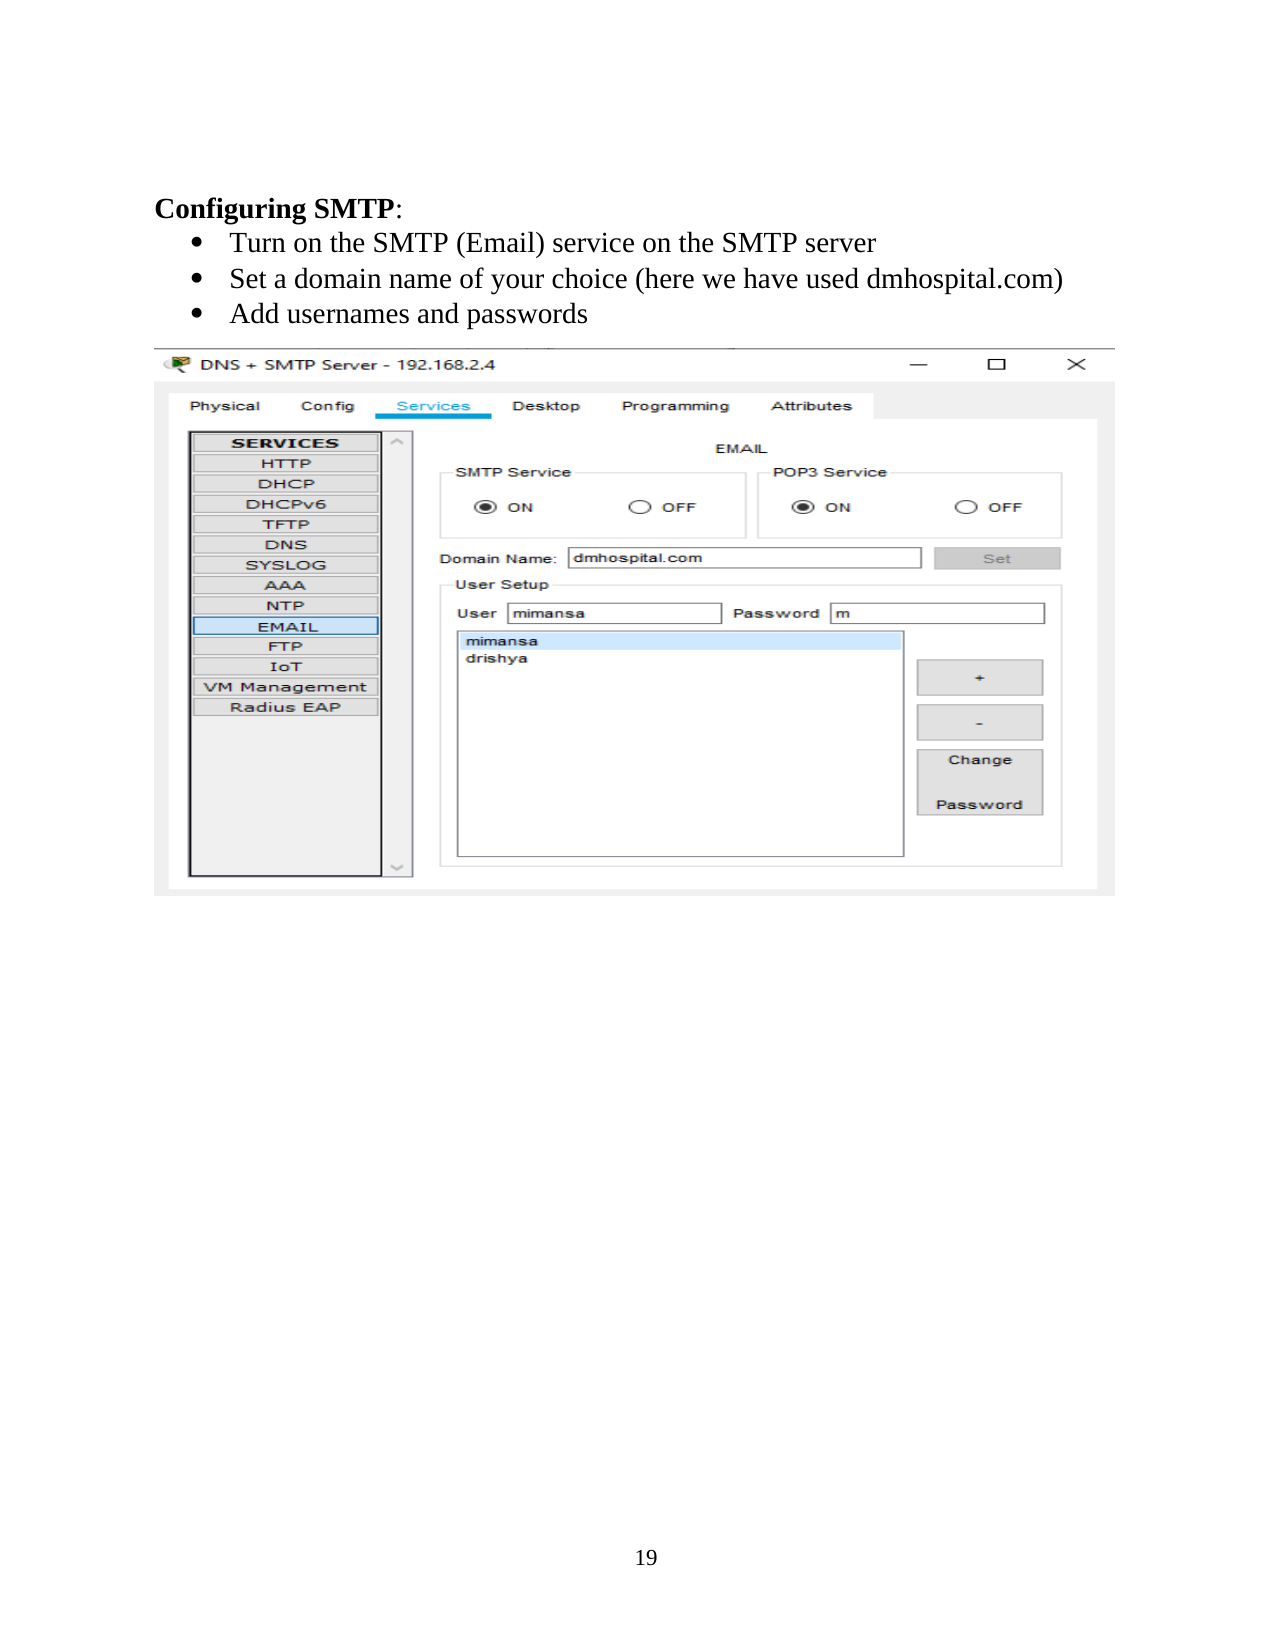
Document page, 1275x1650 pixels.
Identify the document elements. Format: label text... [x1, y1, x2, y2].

text Configuring SMTP: [154, 192, 1137, 225]
list Turn on the SMTP (Email) service on the SMTP server [192, 225, 1137, 259]
picture [154, 348, 1115, 896]
list Add usernames and passwords [192, 296, 1137, 330]
list Set a domain name of your choice (here we have used dmhospital.com) [192, 261, 1137, 294]
